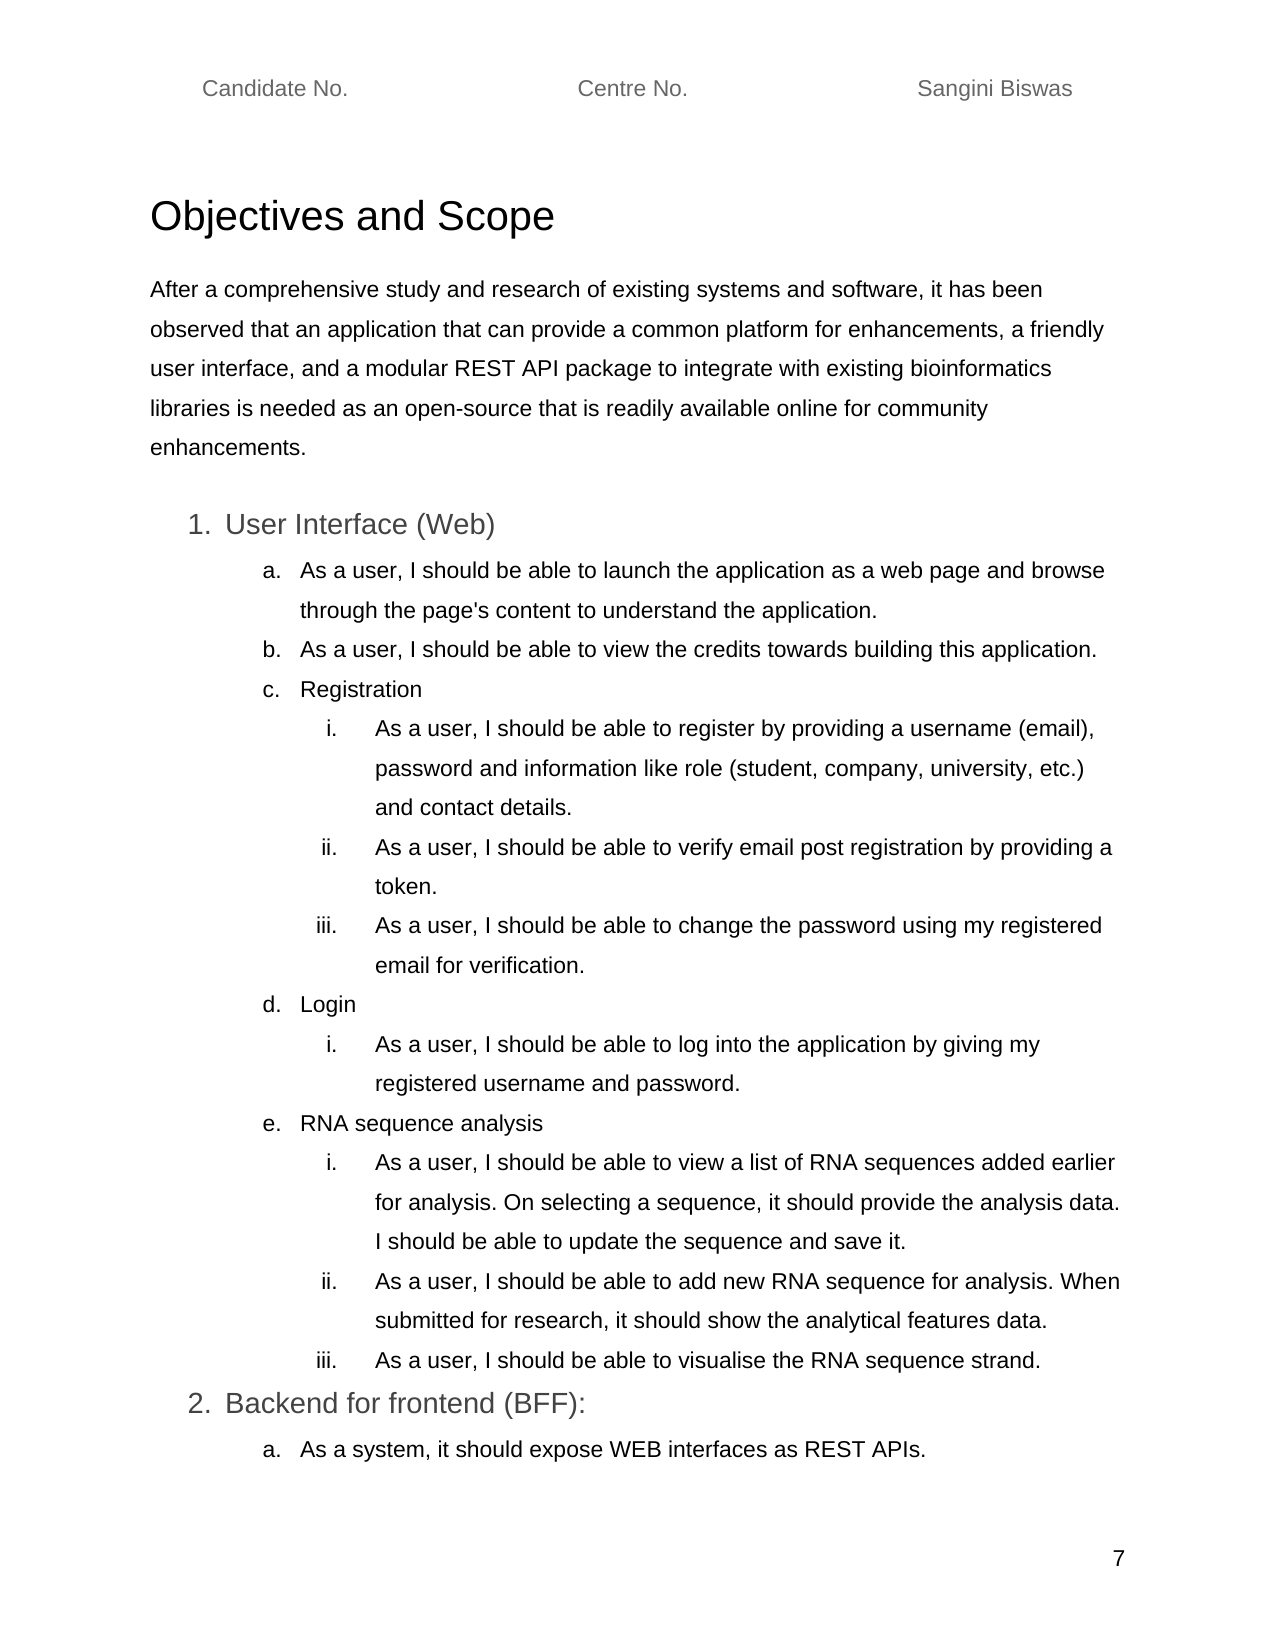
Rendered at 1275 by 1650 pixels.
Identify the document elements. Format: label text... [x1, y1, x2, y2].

list As a user, I should be able to view a list of RNA sequences added earlier for analysis. On selecting a sequence, it should provide the analysis data. I should be able to update the sequence and save it. [337, 1149, 1125, 1254]
list Registration [262, 676, 1125, 702]
list As a user, I should be able to view the credits towards building this application. [262, 636, 1125, 662]
list As a user, I should be able to add new RNA sequence for analysis. When submitted for research, it should show the analytical features data. [337, 1268, 1125, 1333]
list Login [262, 991, 1125, 1018]
list As a user, I should be able to register by providing a username (email), password and information like role (student, company, university, etc.) and contact details. [337, 715, 1125, 820]
text After a comprehensive study and research of existing systems and software, it has been observed that an application that can provide a common platform for enhancements, a friendly user interface, and a modular REST API package to integrate with existing bioinformatics libraries is needed as an open-source that is readily available online for community enhancements. [150, 276, 1125, 460]
list As a user, I should be able to verify email post registration by providing a token. [337, 833, 1125, 899]
subtitle Backend for frontend (BFF): [187, 1386, 1125, 1420]
list RNA sequence analysis [262, 1110, 1125, 1136]
list As a user, I should be able to visualise the RNA sequence strand. [337, 1347, 1125, 1373]
list As a user, I should be able to log into the application by giving my registered username and password. [337, 1031, 1125, 1097]
subtitle Objectives and Scope [150, 192, 1125, 239]
list As a system, it should expose WEB interfaces as REST APIs. [262, 1436, 1125, 1463]
list As a user, I should be able to change the password using my registered email for verification. [337, 912, 1125, 978]
list As a user, I should be able to launch the application as a web page and browse through the page's content to understand the application. [262, 557, 1125, 623]
subtitle User Interface (Web) [187, 507, 1125, 540]
